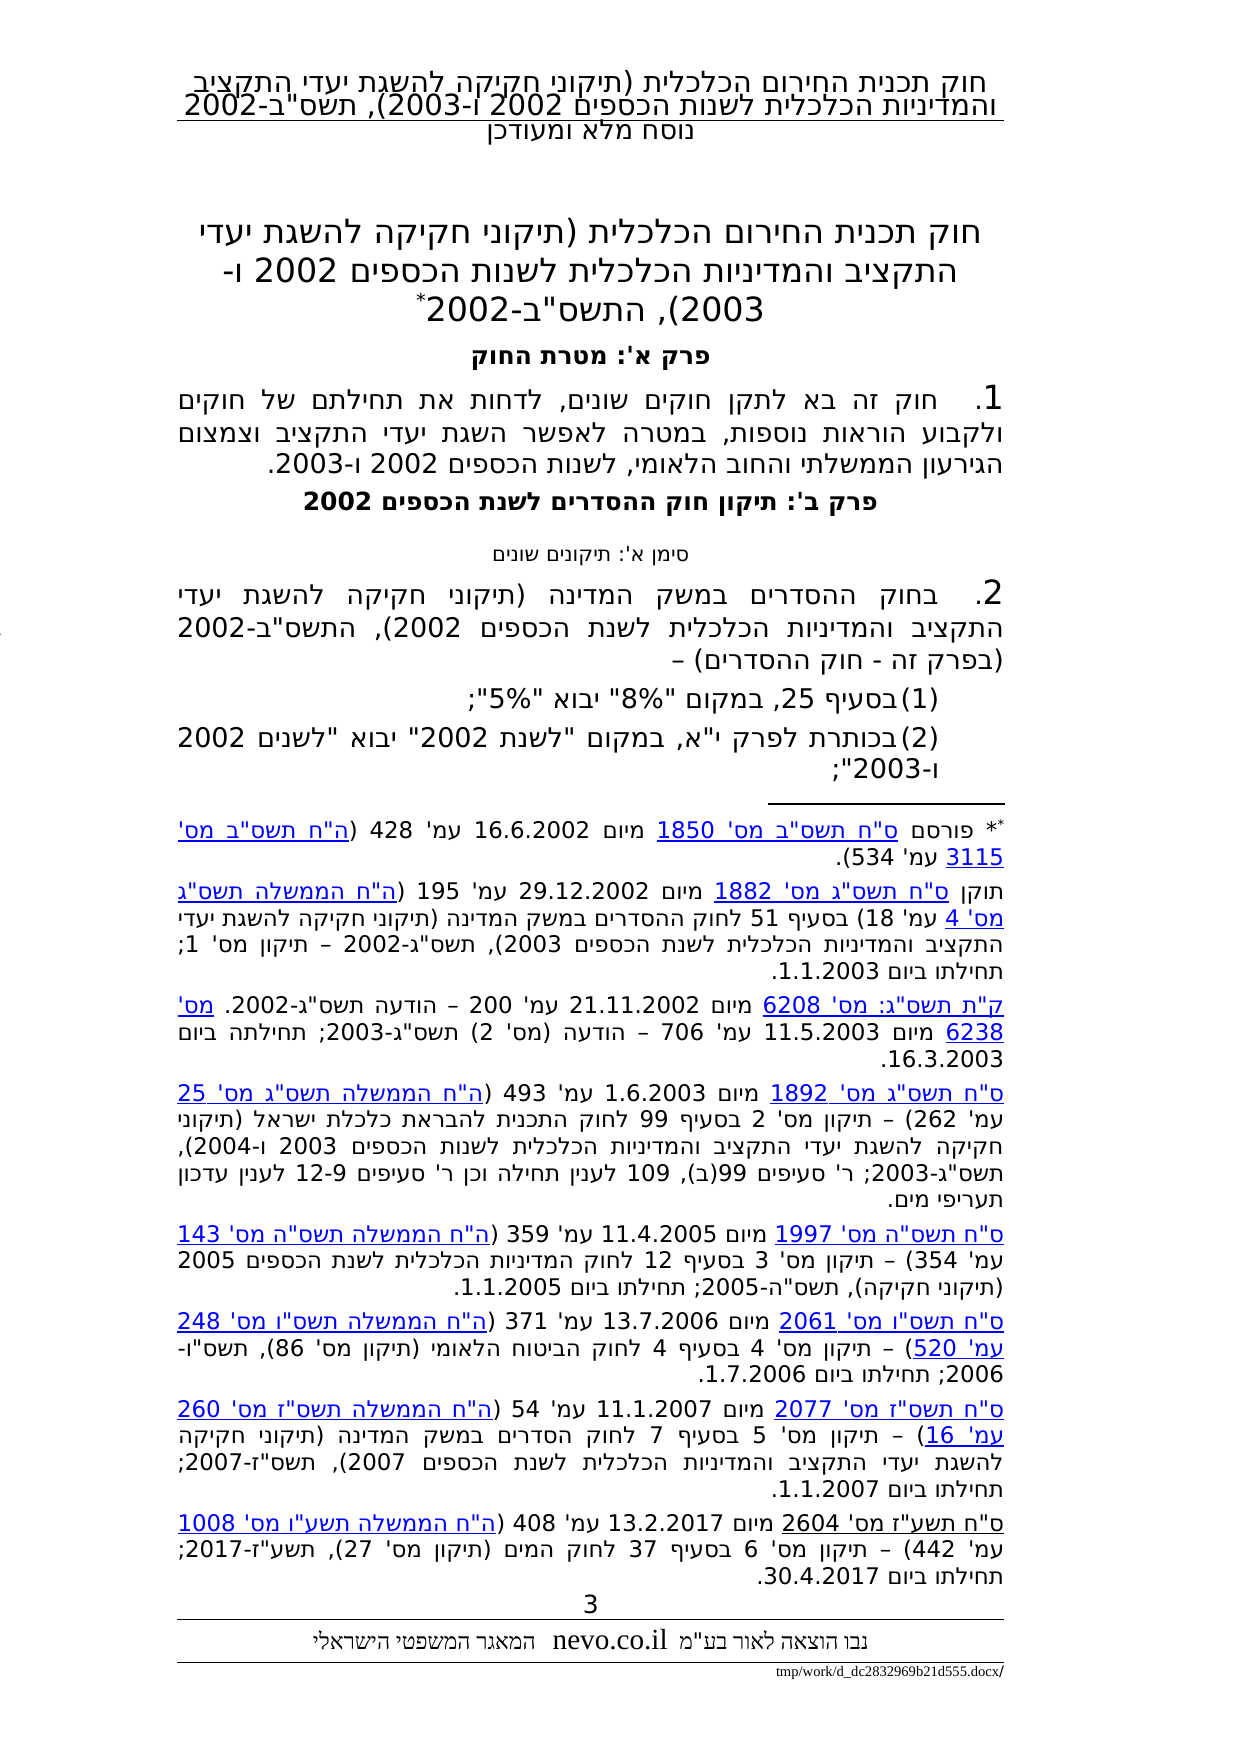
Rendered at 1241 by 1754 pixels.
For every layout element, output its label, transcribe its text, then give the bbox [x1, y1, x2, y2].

text פרק א': מטרת החוק [177, 341, 1004, 371]
text 2. בחוק ההסדרים במשק המדינה (תיקוני חקיקה להשגת יעדי התקציב והמדיניות הכלכלית לשנת הכספים 2002), התשס"ב-2002 (בפרק זה - חוק ההסדרים) – [177, 573, 1004, 676]
text (2) בכותרת לפרק י"א, במקום "לשנת 2002" יבוא "לשנים 2002 ו-2003"; [177, 722, 939, 785]
text 1. חוק זה בא לתקן חוקים שונים, לדחות את תחילתם של חוקים ולקבוע הוראות נוספות, במטרה לאפשר השגת יעדי התקציב וצמצום הגירעון הממשלתי והחוב הלאומי, לשנות הכספים 2002 ו-2003. [177, 378, 1004, 480]
text סימן א': תיקונים שונים [177, 542, 1004, 566]
text פרק ב': תיקון חוק ההסדרים לשנת הכספים 2002 [177, 488, 1004, 517]
text (1) בסעיף 25, במקום "8%" יבוא "5%"; [177, 683, 939, 714]
text חוק תכנית החירום הכלכלית (תיקוני חקיקה להשגת יעדי התקציב והמדיניות הכלכלית לשנות הכספים 2002 ו-2003), התשס"ב-2002* [177, 212, 1004, 329]
